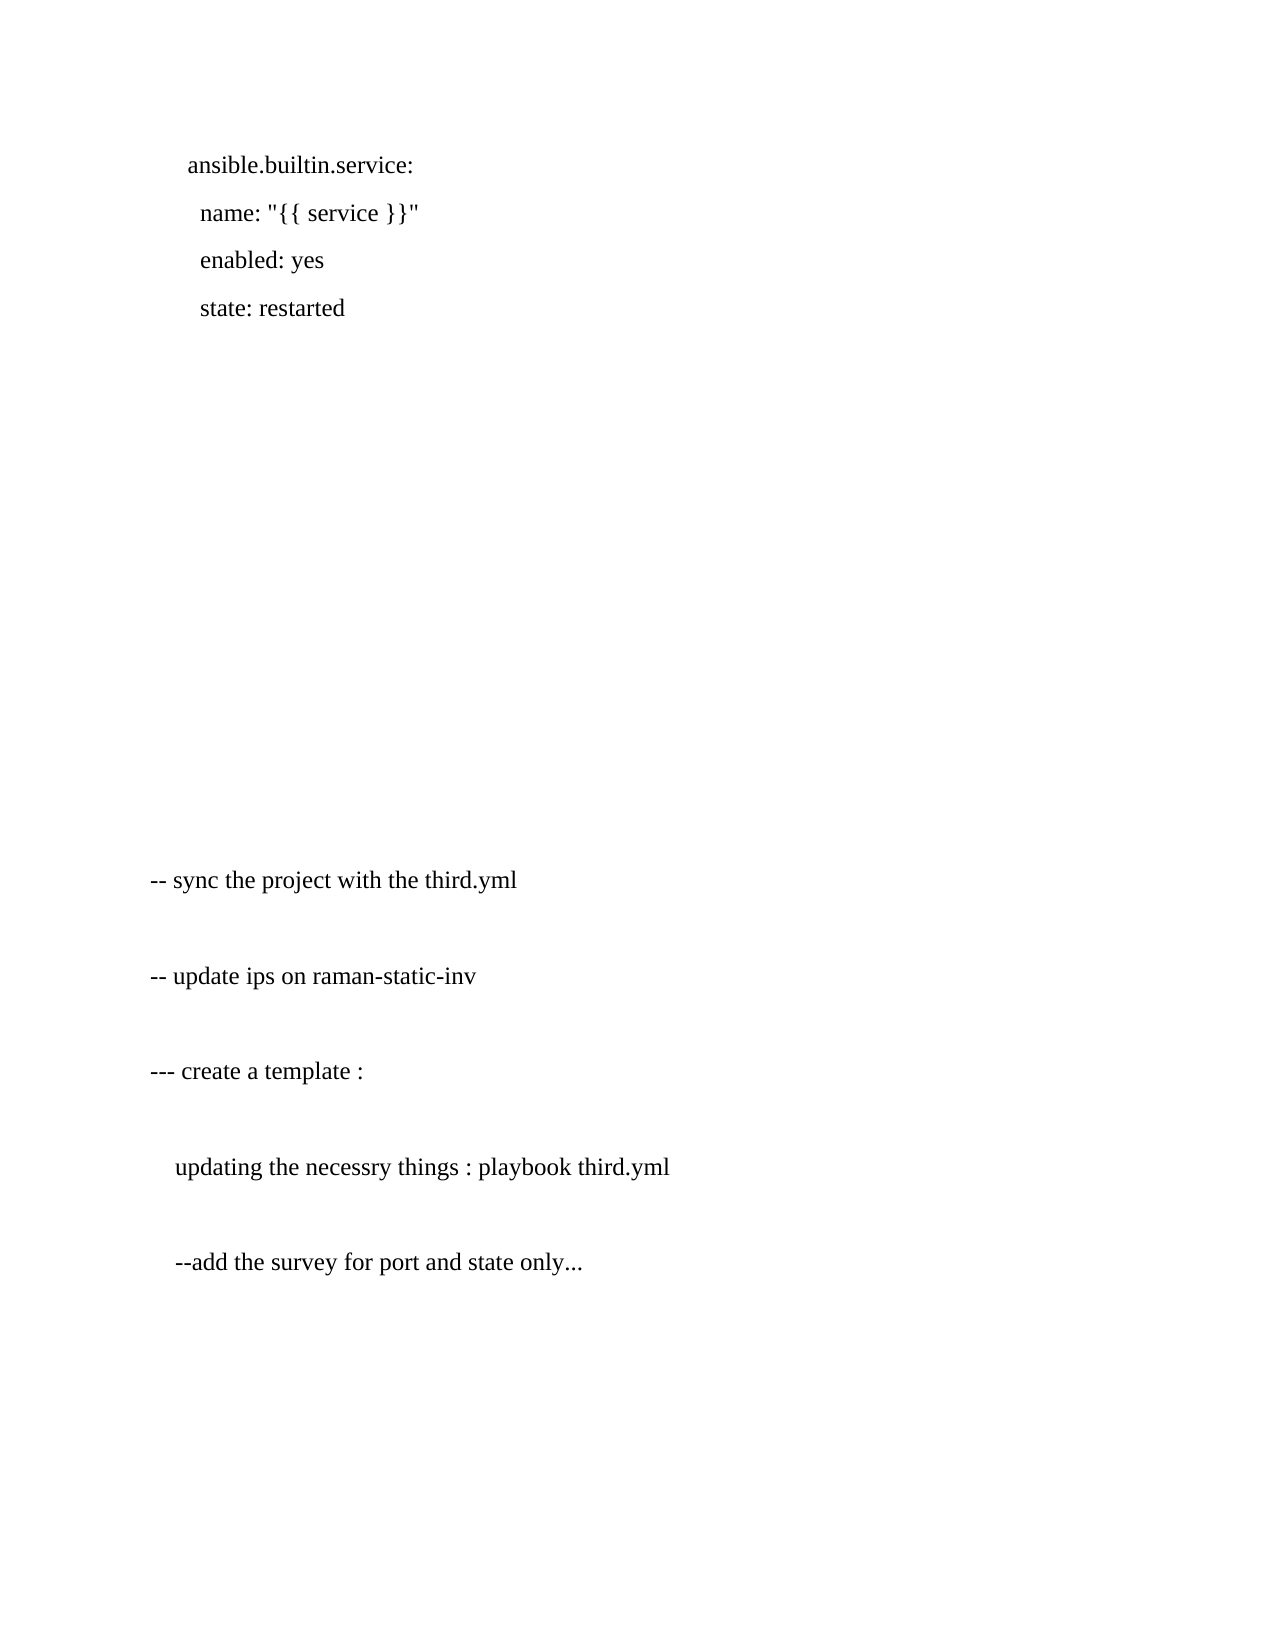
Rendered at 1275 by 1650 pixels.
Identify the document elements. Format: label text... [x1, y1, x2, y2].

text enabled: yes [150, 245, 1125, 274]
text ansible.builtin.service: [150, 150, 1125, 179]
text -- update ips on raman-static-inv [150, 961, 1125, 990]
text state: restarted [150, 293, 1125, 322]
text -- sync the project with the third.yml [150, 866, 1125, 894]
text updating the necessry things : playbook third.yml [150, 1152, 1125, 1181]
text name: "{{ service }}" [150, 198, 1125, 226]
text --- create a template : [150, 1056, 1125, 1085]
text --add the survey for port and state only... [150, 1247, 1125, 1276]
